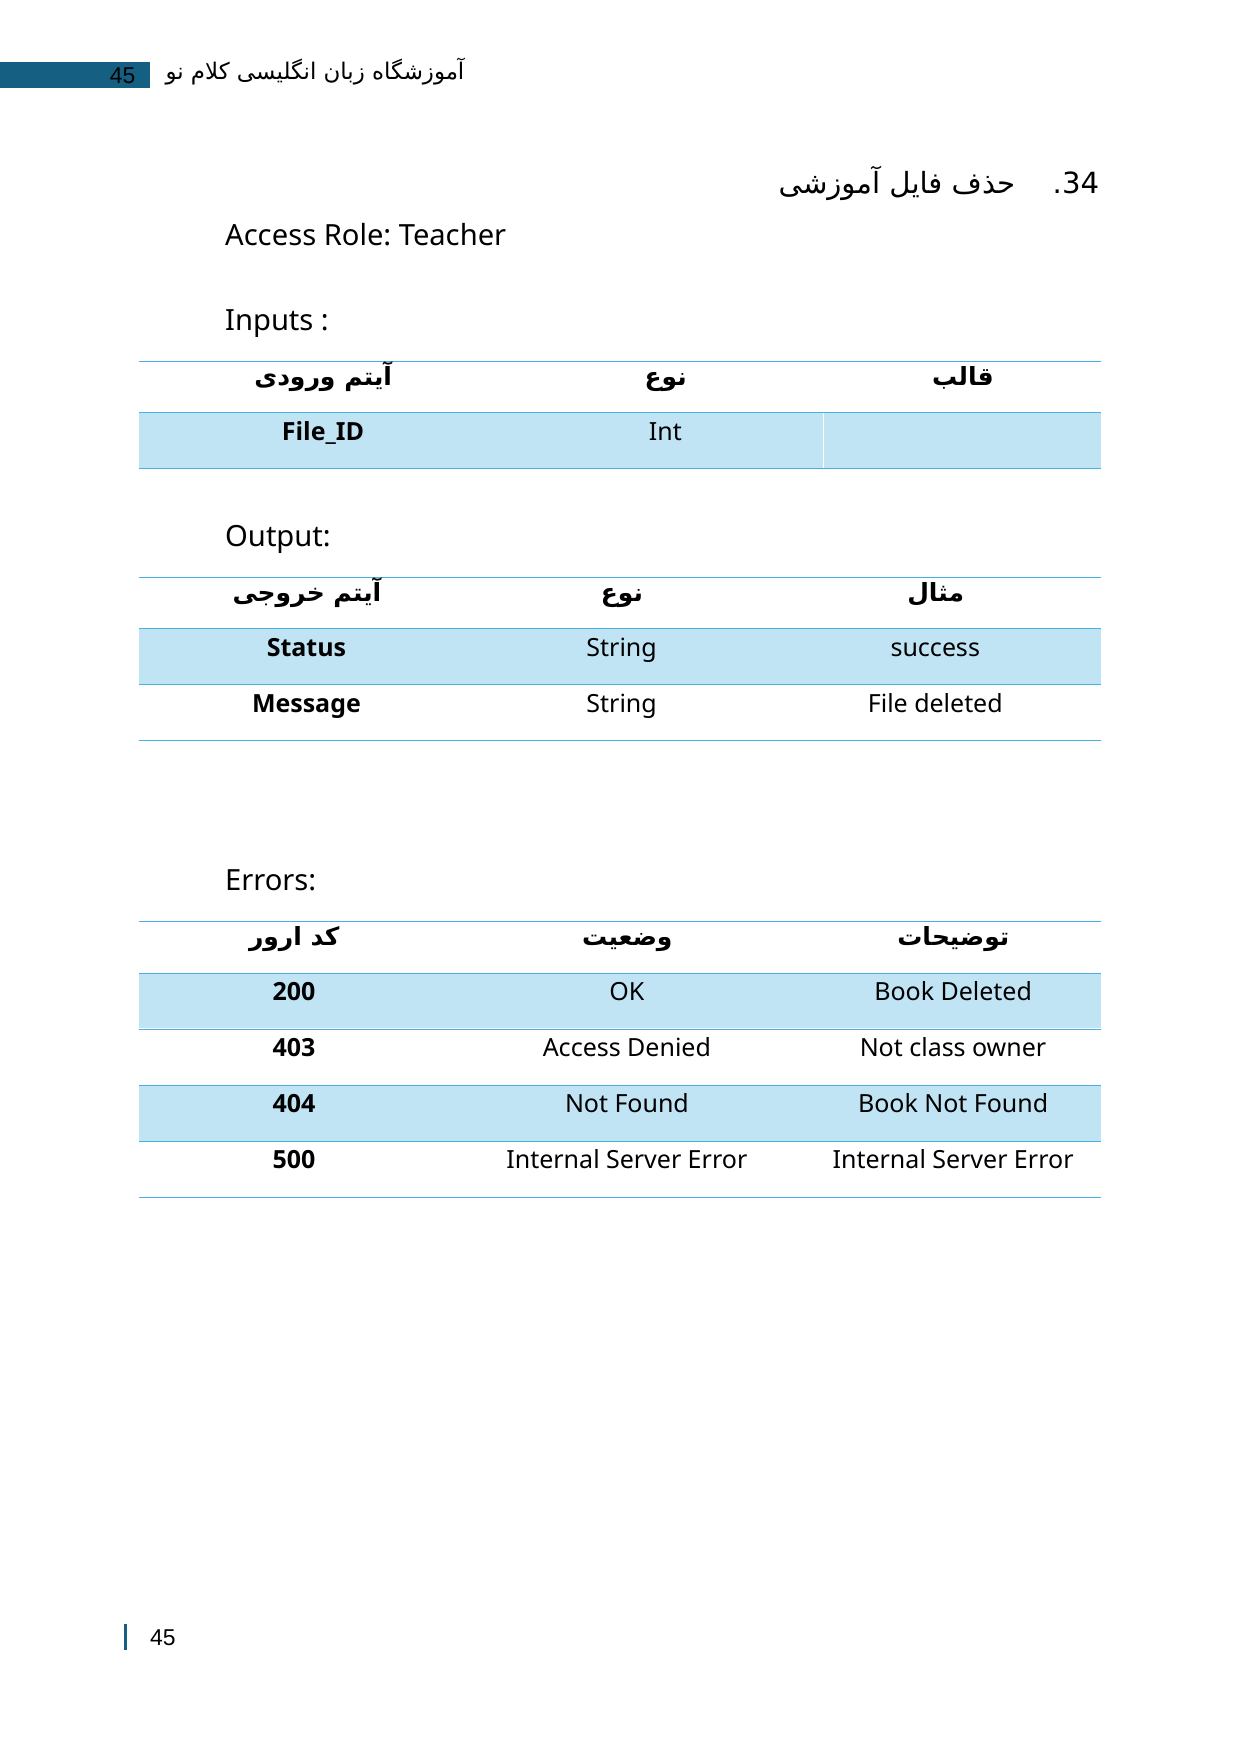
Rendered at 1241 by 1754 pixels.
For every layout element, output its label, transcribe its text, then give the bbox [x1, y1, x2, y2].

list Inputs : [225, 299, 1090, 338]
table_cell Book Deleted [804, 974, 1101, 1028]
table_cell 500 [139, 1142, 449, 1197]
table_header نوع [507, 362, 823, 412]
table_cell String [474, 629, 769, 684]
table_cell String [474, 685, 769, 740]
table_header کد ارور [139, 922, 449, 972]
list Errors: [225, 859, 1090, 899]
table_cell 200 [139, 974, 449, 1028]
table_header توضیحات [804, 922, 1101, 972]
table_cell 403 [139, 1030, 449, 1084]
table_cell Access Denied [449, 1030, 804, 1084]
table_header مثال [769, 578, 1101, 628]
list Access Role: Teacher [225, 214, 1090, 254]
table_cell File deleted [769, 685, 1101, 740]
table_cell File_ID [139, 413, 507, 468]
list Output: [225, 515, 1090, 554]
table_header نوع [474, 578, 769, 628]
table_cell [824, 413, 1101, 468]
table_cell OK [449, 974, 804, 1028]
table_cell Not Found [449, 1086, 804, 1141]
table_header وضعیت [449, 922, 804, 972]
table_cell Int [507, 413, 823, 468]
table_cell Internal Server Error [449, 1142, 804, 1197]
table_cell success [769, 629, 1101, 684]
table_cell Not class owner [804, 1030, 1101, 1084]
table_cell Book Not Found [804, 1086, 1101, 1141]
table_cell Message [139, 685, 474, 740]
table_cell Internal Server Error [804, 1142, 1101, 1197]
table_header آیتم ورودی [139, 362, 507, 412]
table_header آیتم خروجی [139, 578, 474, 628]
table_cell 404 [139, 1086, 449, 1141]
table_cell Status [139, 629, 474, 684]
subtitle حذف فایل آموزشی [150, 167, 1053, 201]
table_header قالب [824, 362, 1101, 412]
